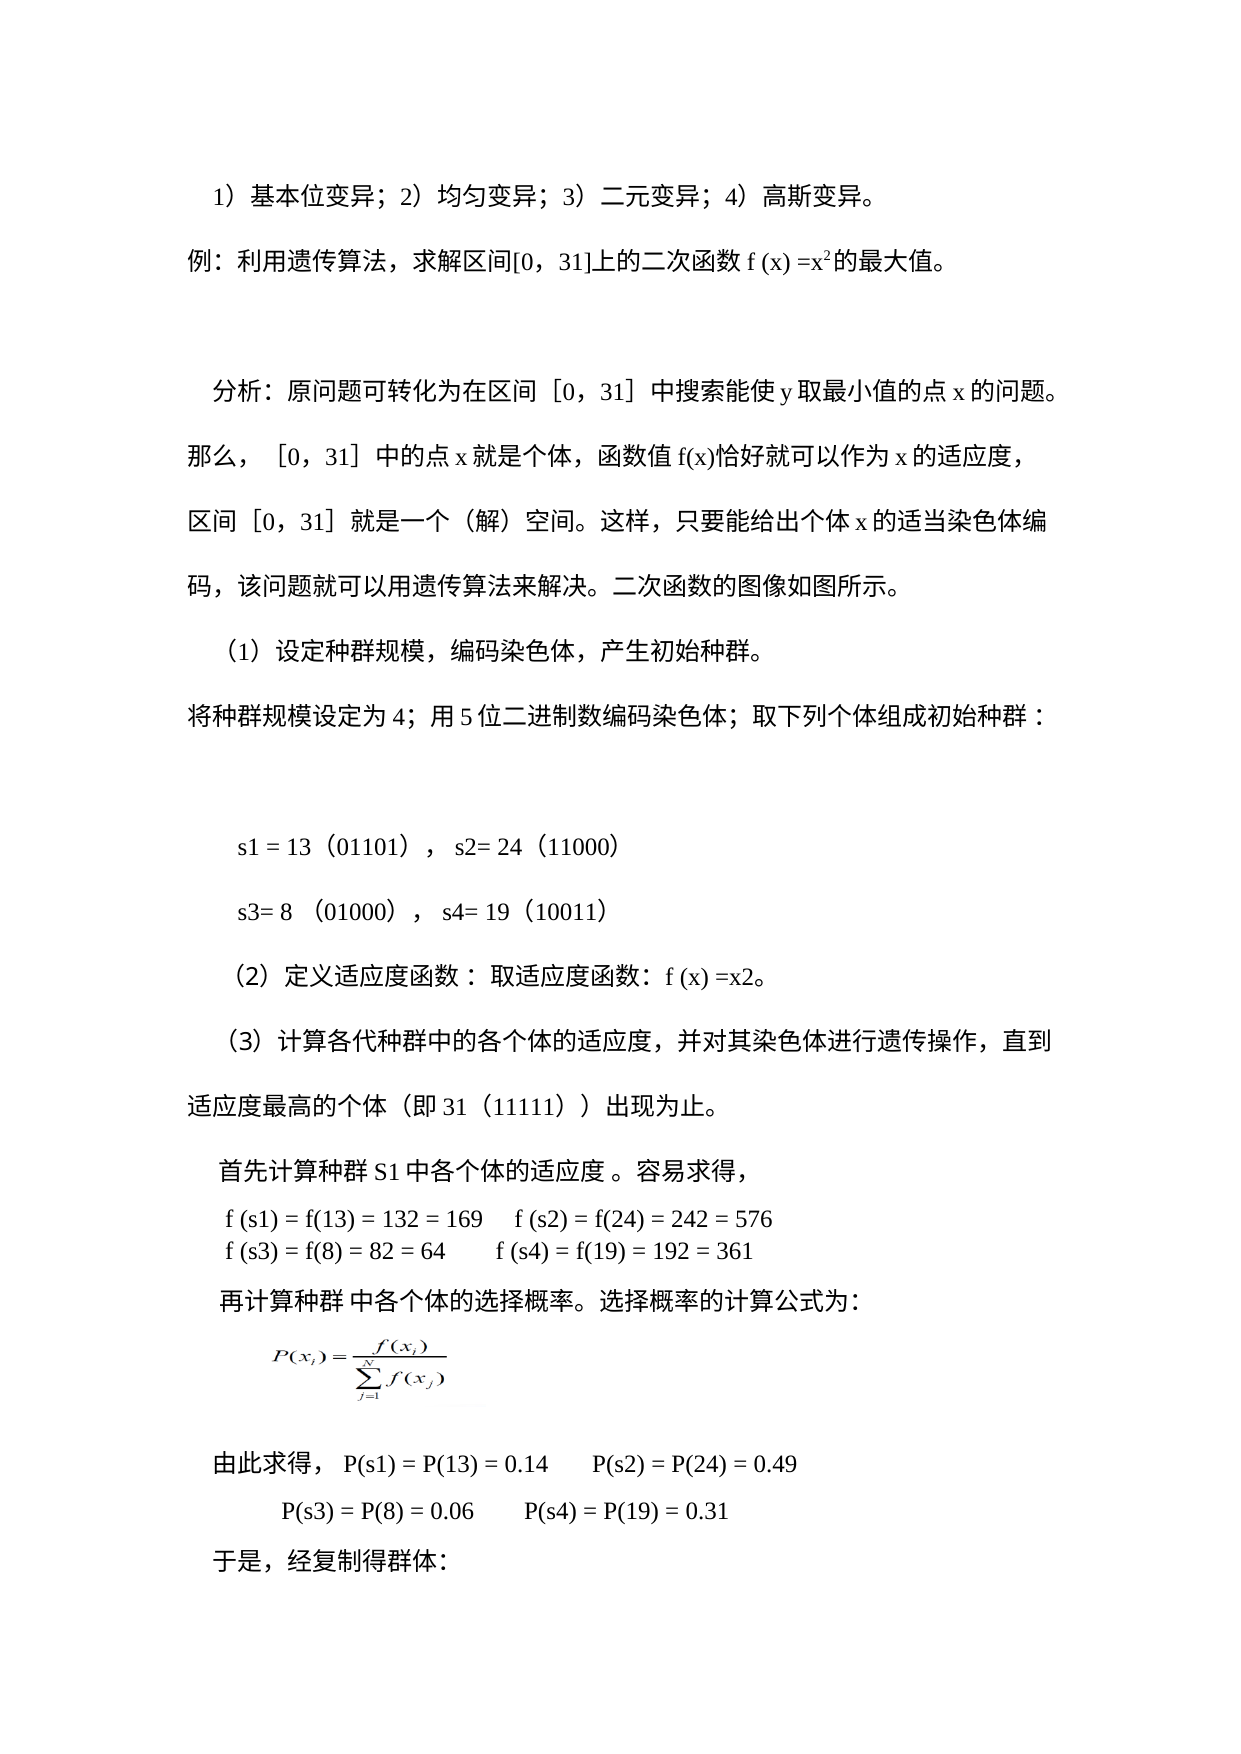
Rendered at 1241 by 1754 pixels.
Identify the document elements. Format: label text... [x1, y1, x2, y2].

text 由此求得， P(s1) = P(13) = 0.14 P(s2) = P(24) = 0.49 [187, 1429, 1053, 1494]
text 例：利用遗传算法，求解区间[0，31]上的二次函数f (x) =x2的最大值。 [187, 227, 1053, 292]
text f (s3) = f(8) = 82 = 64 f (s4) = f(19) = 192 = 361 [187, 1234, 1053, 1267]
text 再计算种群 中各个体的选择概率。选择概率的计算公式为： [187, 1267, 1053, 1332]
picture [250, 1332, 486, 1407]
text 分析：原问题可转化为在区间［0，31］中搜索能使y取最小值的点x的问题。那么，［0，31］中的点x就是个体，函数值f(x)恰好就可以作为x的适应度，区间［0，31］就是一个（解）空间。这样，只要能给出个体x的适当染色体编码，该问题就可以用遗传算法来解决。二次函数的图像如图所示。 [187, 357, 1053, 617]
text s1 = 13（01101）， s2= 24（11000） [187, 812, 1053, 877]
text （2）定义适应度函数 ：取适应度函数：f (x) =x2。 [187, 942, 1053, 1007]
text 1）基本位变异；2）均匀变异；3）二元变异；4）高斯变异。 [187, 162, 1053, 227]
text P(s3) = P(8) = 0.06 P(s4) = P(19) = 0.31 [187, 1494, 1053, 1527]
text 于是，经复制得群体： [187, 1527, 1053, 1592]
text 将种群规模设定为4；用5位二进制数编码染色体；取下列个体组成初始种群 ： [187, 682, 1053, 812]
text 首先计算种群S1中各个体的适应度 。容易求得， [187, 1137, 1053, 1202]
text s3= 8 （01000）， s4= 19（10011） [187, 877, 1053, 942]
text f (s1) = f(13) = 132 = 169 f (s2) = f(24) = 242 = 576 [187, 1202, 1053, 1234]
text （3）计算各代种群中的各个体的适应度，并对其染色体进行遗传操作，直到适应度最高的个体（即31（11111））出现为止。 [187, 1007, 1053, 1137]
text （1）设定种群规模，编码染色体，产生初始种群。 [187, 617, 1053, 682]
